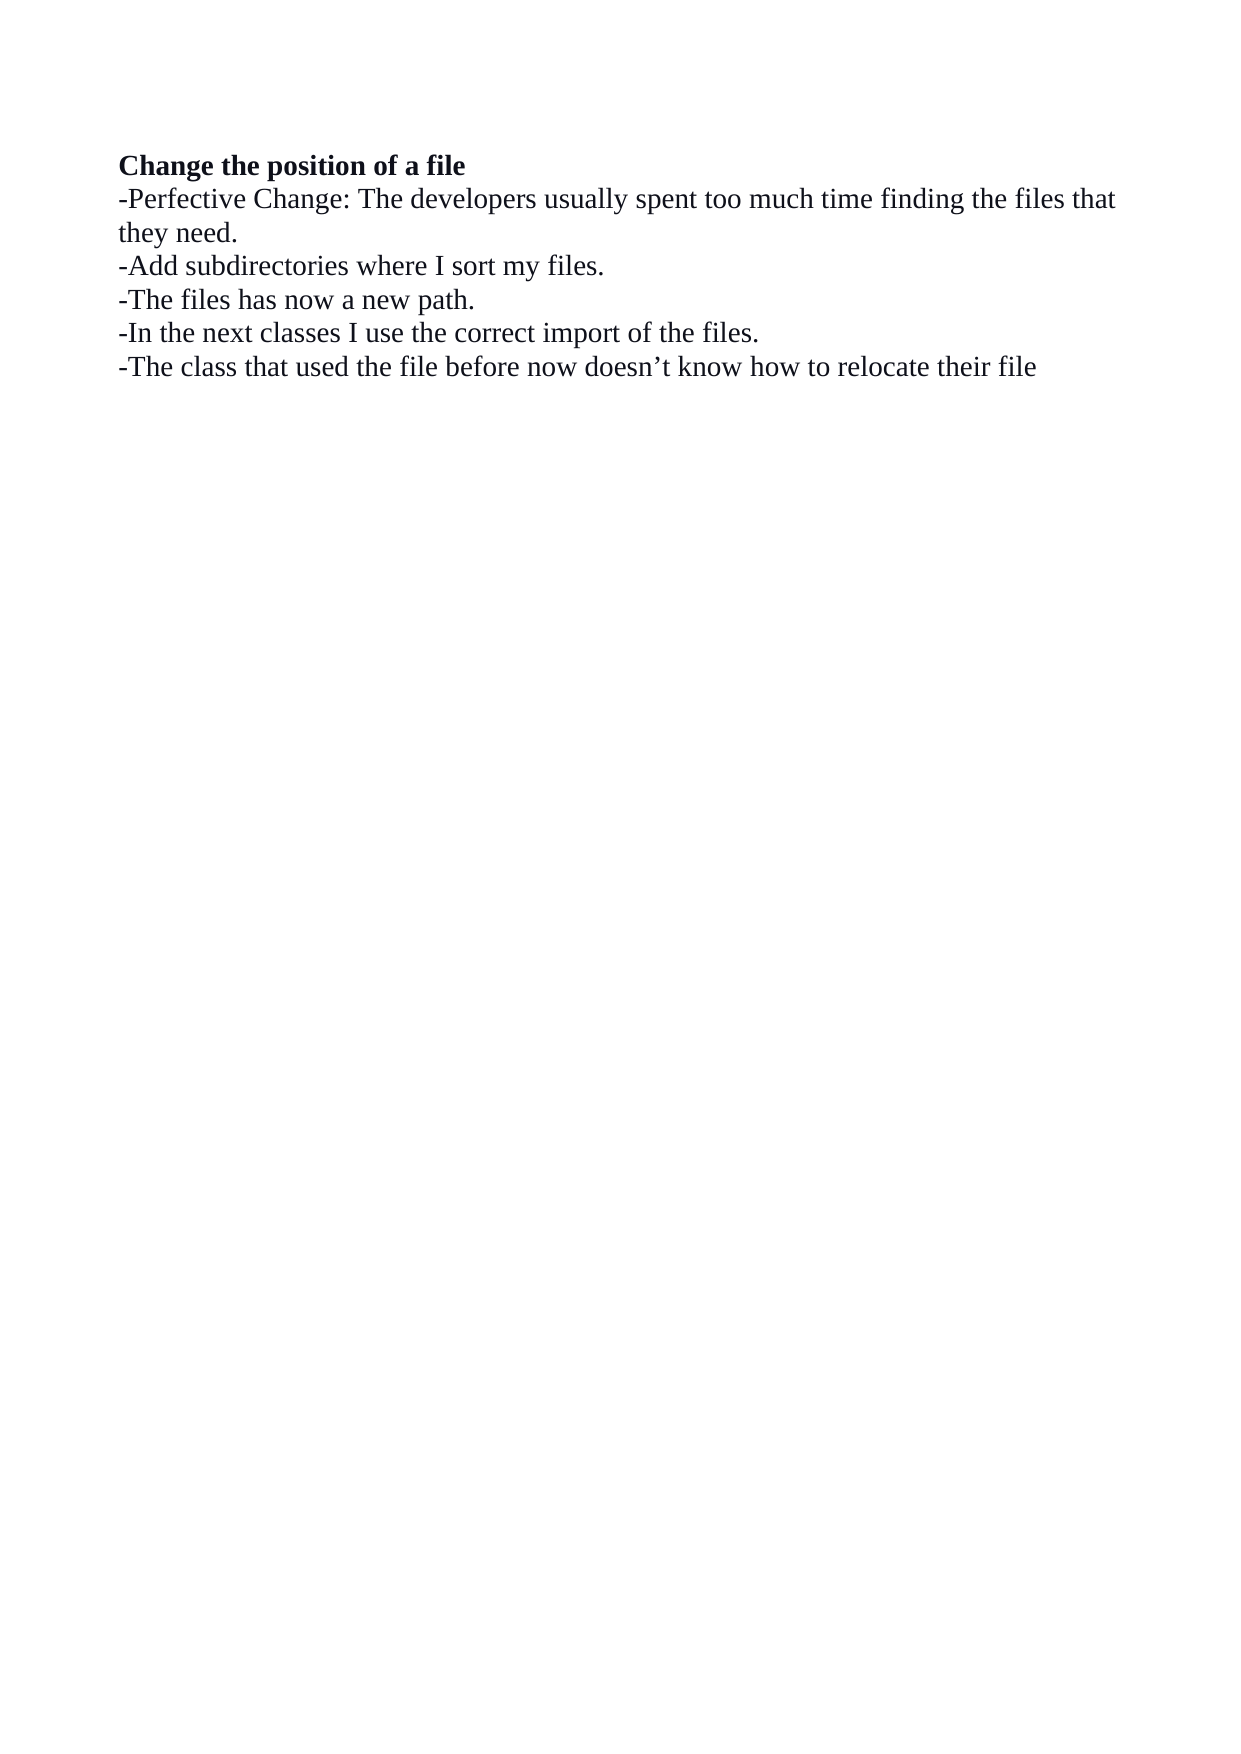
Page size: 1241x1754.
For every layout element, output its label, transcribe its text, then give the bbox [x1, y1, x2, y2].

text Change the position of a file [118, 148, 1122, 181]
text -Perfective Change: The developers usually spent too much time finding the files that they need. [118, 181, 1122, 248]
text -The class that used the file before now doesn’t know how to relocate their file [118, 349, 1122, 382]
text -The files has now a new path. [118, 282, 1122, 315]
text -Add subdirectories where I sort my files. [118, 248, 1122, 282]
text -In the next classes I use the correct import of the files. [118, 315, 1122, 349]
